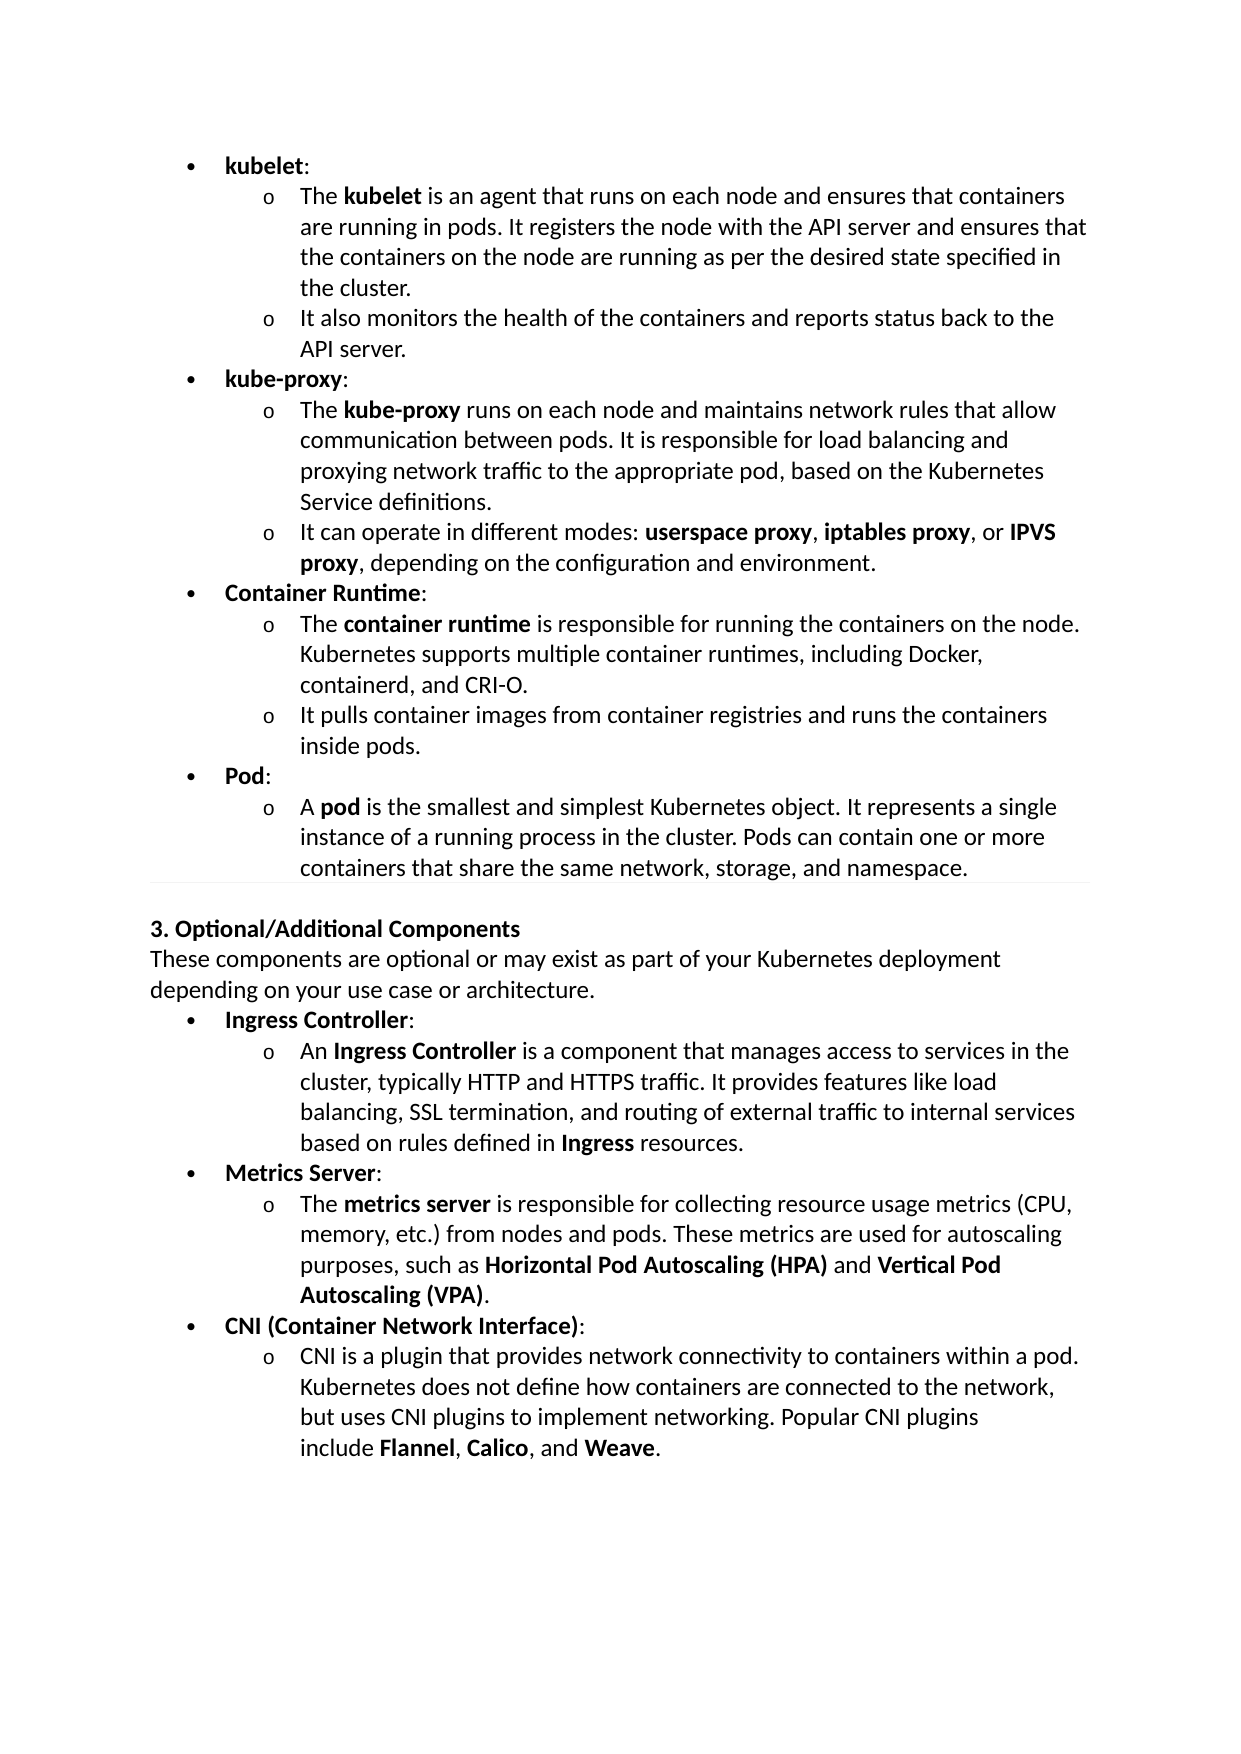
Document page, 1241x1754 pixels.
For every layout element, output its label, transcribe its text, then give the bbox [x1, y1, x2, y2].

list The kube-proxy runs on each node and maintains network rules that allow communication between pods. It is responsible for load balancing and proxying network traffic to the appropriate pod, based on the Kubernetes Service definitions. [262, 394, 1090, 516]
list The kubelet is an agent that runs on each node and ensures that containers are running in pods. It registers the node with the API server and ensures that the containers on the node are running as per the desired state specified in the cluster. [262, 181, 1090, 303]
list kube-proxy: [187, 364, 1090, 394]
list Container Runtime: [187, 577, 1090, 608]
list The container runtime is responsible for running the containers on the node. Kubernetes supports multiple container runtimes, including Docker, containerd, and CRI-O. [262, 608, 1090, 699]
list The metrics server is responsible for collecting resource usage metrics (CPU, memory, etc.) from nodes and pods. These metrics are used for autoscaling purposes, such as Horizontal Pod Autoscaling (HPA) and Vertical Pod Autoscaling (VPA). [262, 1188, 1090, 1310]
list CNI is a plugin that provides network connectivity to containers within a pod. Kubernetes does not define how containers are connected to the network, but uses CNI plugins to implement networking. Popular CNI plugins include Flannel, Calico, and Weave. [262, 1340, 1090, 1462]
list Metrics Server: [187, 1157, 1090, 1188]
list A pod is the smallest and simplest Kubernetes object. It represents a single instance of a running process in the cluster. Pods can contain one or more containers that share the same network, storage, and namespace. [262, 791, 1090, 882]
list CNI (Container Network Interface): [187, 1310, 1090, 1340]
list An Ingress Controller is a component that manages access to services in the cluster, typically HTTP and HTTPS traffic. It provides features like load balancing, SSL termination, and routing of external traffic to internal services based on rules defined in Ingress resources. [262, 1035, 1090, 1157]
list It can operate in different modes: userspace proxy, iptables proxy, or IPVS proxy, depending on the configuration and environment. [262, 516, 1090, 577]
list Pod: [187, 760, 1090, 791]
list It pulls container images from container registries and runs the containers inside pods. [262, 699, 1090, 760]
list It also monitors the health of the containers and reports status back to the API server. [262, 303, 1090, 364]
text 3. Optional/Additional Components [150, 913, 1090, 943]
list Ingress Controller: [187, 1004, 1090, 1035]
text These components are optional or may exist as part of your Kubernetes deployment depending on your use case or architecture. [150, 943, 1090, 1004]
list kubelet: [187, 150, 1090, 181]
